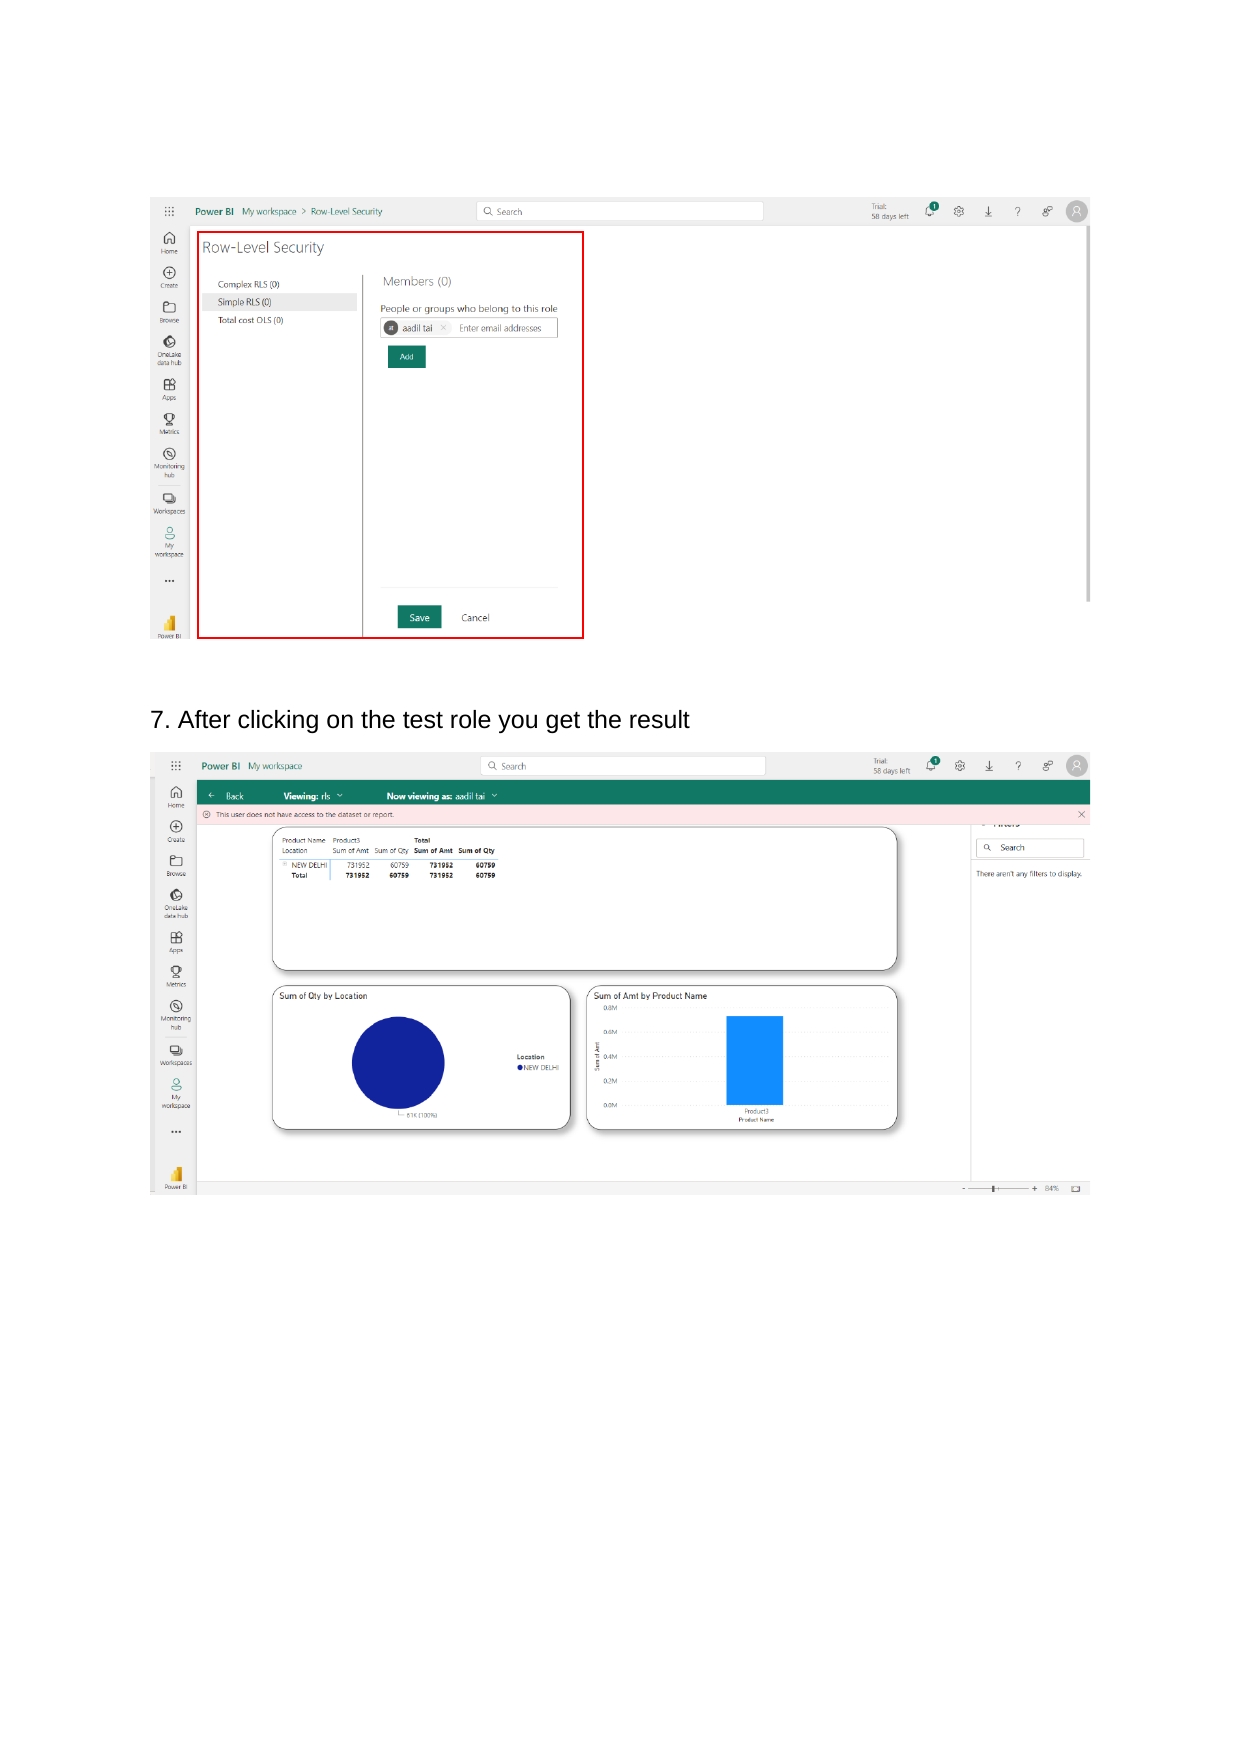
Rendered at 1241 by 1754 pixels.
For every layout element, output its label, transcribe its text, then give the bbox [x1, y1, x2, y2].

text 7. After clicking on the test role you get the result [150, 705, 1090, 734]
picture [150, 752, 1091, 1195]
picture [199, 233, 582, 637]
picture [150, 197, 1091, 639]
